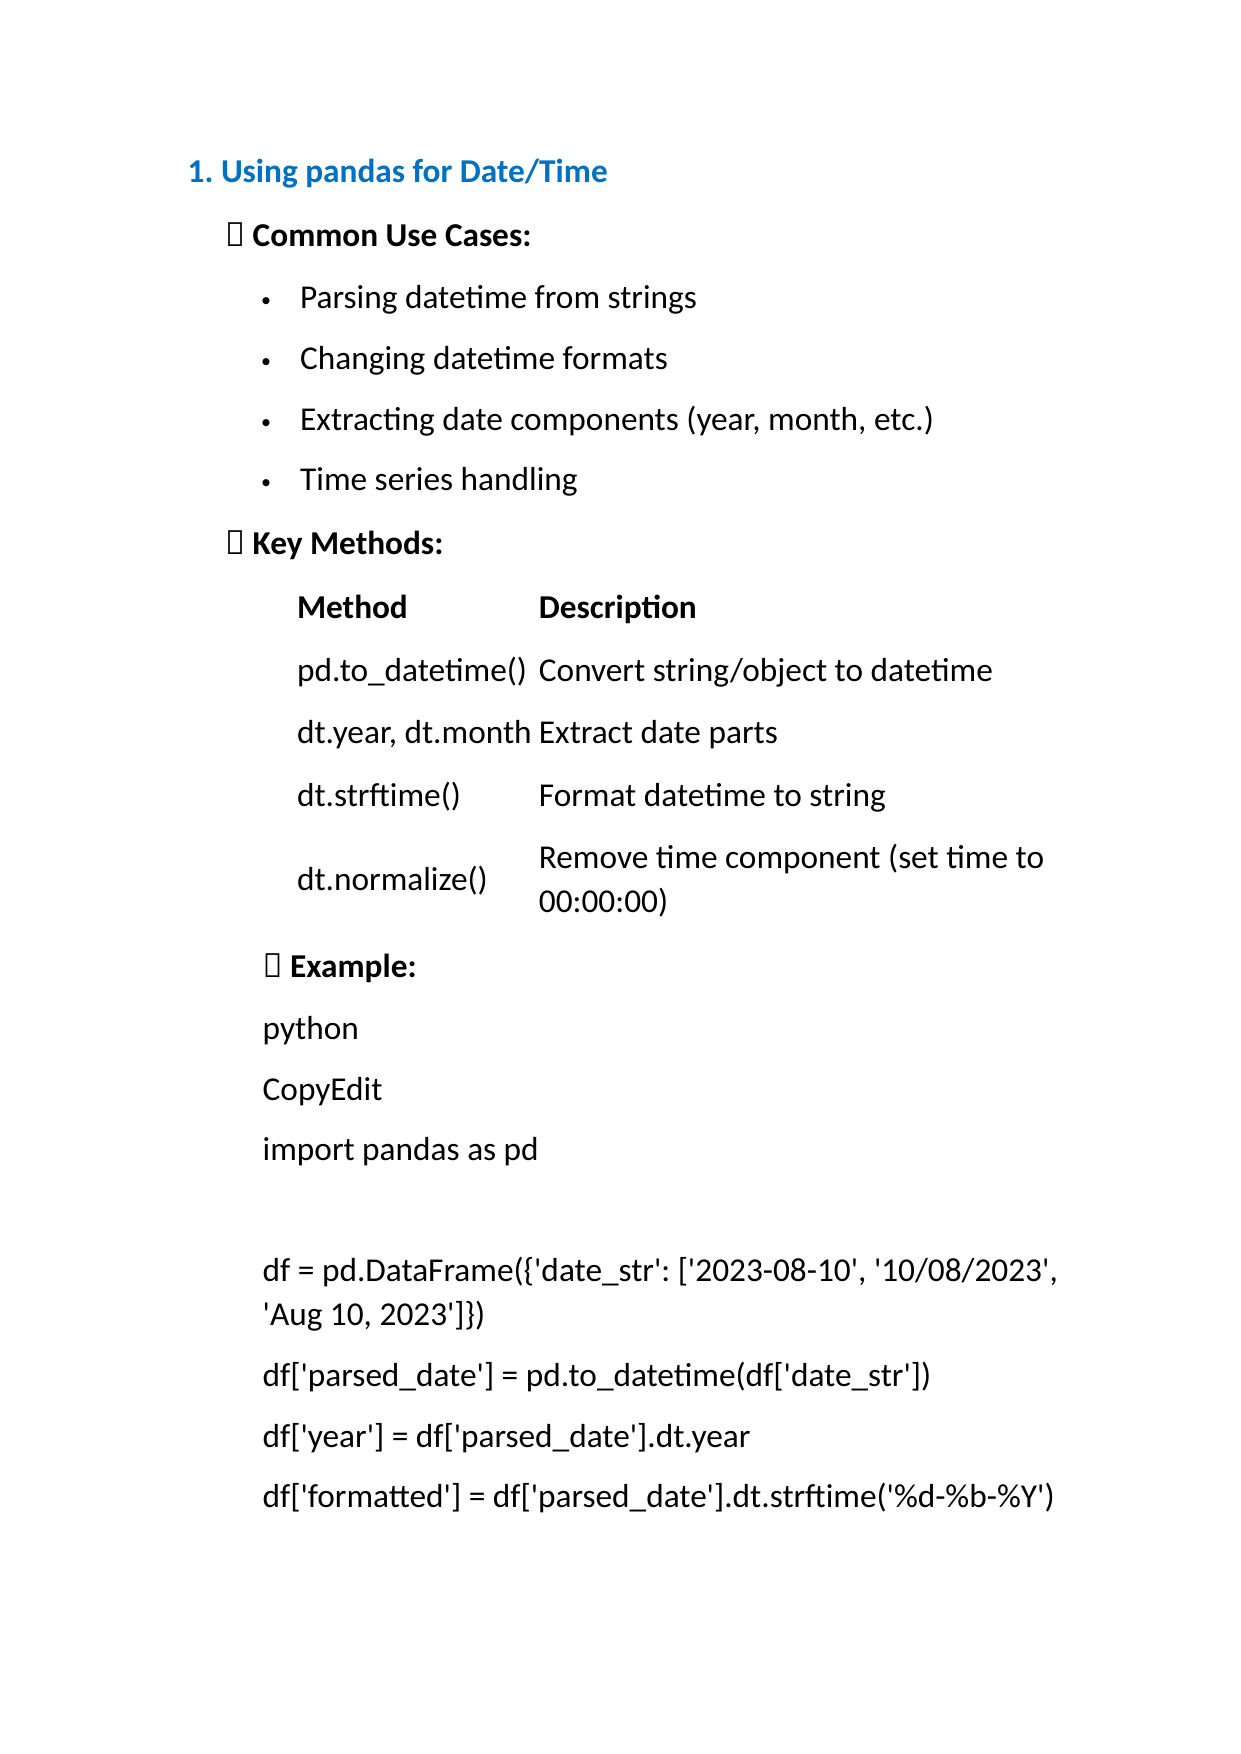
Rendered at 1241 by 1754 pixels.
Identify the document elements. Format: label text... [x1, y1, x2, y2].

text df['year'] = df['parsed_date'].dt.year [262, 1415, 1090, 1455]
table_cell Extract date parts [537, 710, 1090, 772]
text df = pd.DataFrame({'date_str': ['2023-08-10', '10/08/2023', 'Aug 10, 2023']}) [262, 1249, 1090, 1334]
text df['parsed_date'] = pd.to_datetime(df['date_str']) [262, 1354, 1090, 1395]
table_header Description [537, 584, 1090, 647]
text CopyEdit [262, 1068, 1090, 1108]
table_cell dt.normalize() [295, 835, 537, 941]
list Parsing datetime from strings [262, 276, 1090, 317]
table_header Method [295, 584, 537, 647]
table_cell dt.year, dt.month [295, 710, 537, 772]
text ✅ Common Use Cases: [225, 211, 1090, 256]
text df['formatted'] = df['parsed_date'].dt.strftime('%d-%b-%Y') [262, 1475, 1090, 1516]
list Changing datetime formats [262, 337, 1090, 378]
text import pandas as pd [262, 1128, 1090, 1169]
text 🔧 Key Methods: [225, 519, 1090, 564]
text 1. Using pandas for Date/Time [187, 150, 1090, 191]
table_cell Remove time component (set time to 00:00:00) [537, 835, 1090, 941]
table_cell pd.to_datetime() [295, 647, 537, 709]
list Time series handling [262, 458, 1090, 499]
text python [262, 1007, 1090, 1048]
table_cell Convert string/object to datetime [537, 647, 1090, 709]
table_cell dt.strftime() [295, 772, 537, 835]
table_cell Format datetime to string [537, 772, 1090, 835]
list Extracting date components (year, month, etc.) [262, 397, 1090, 438]
text ✅ Example: [262, 941, 1090, 987]
